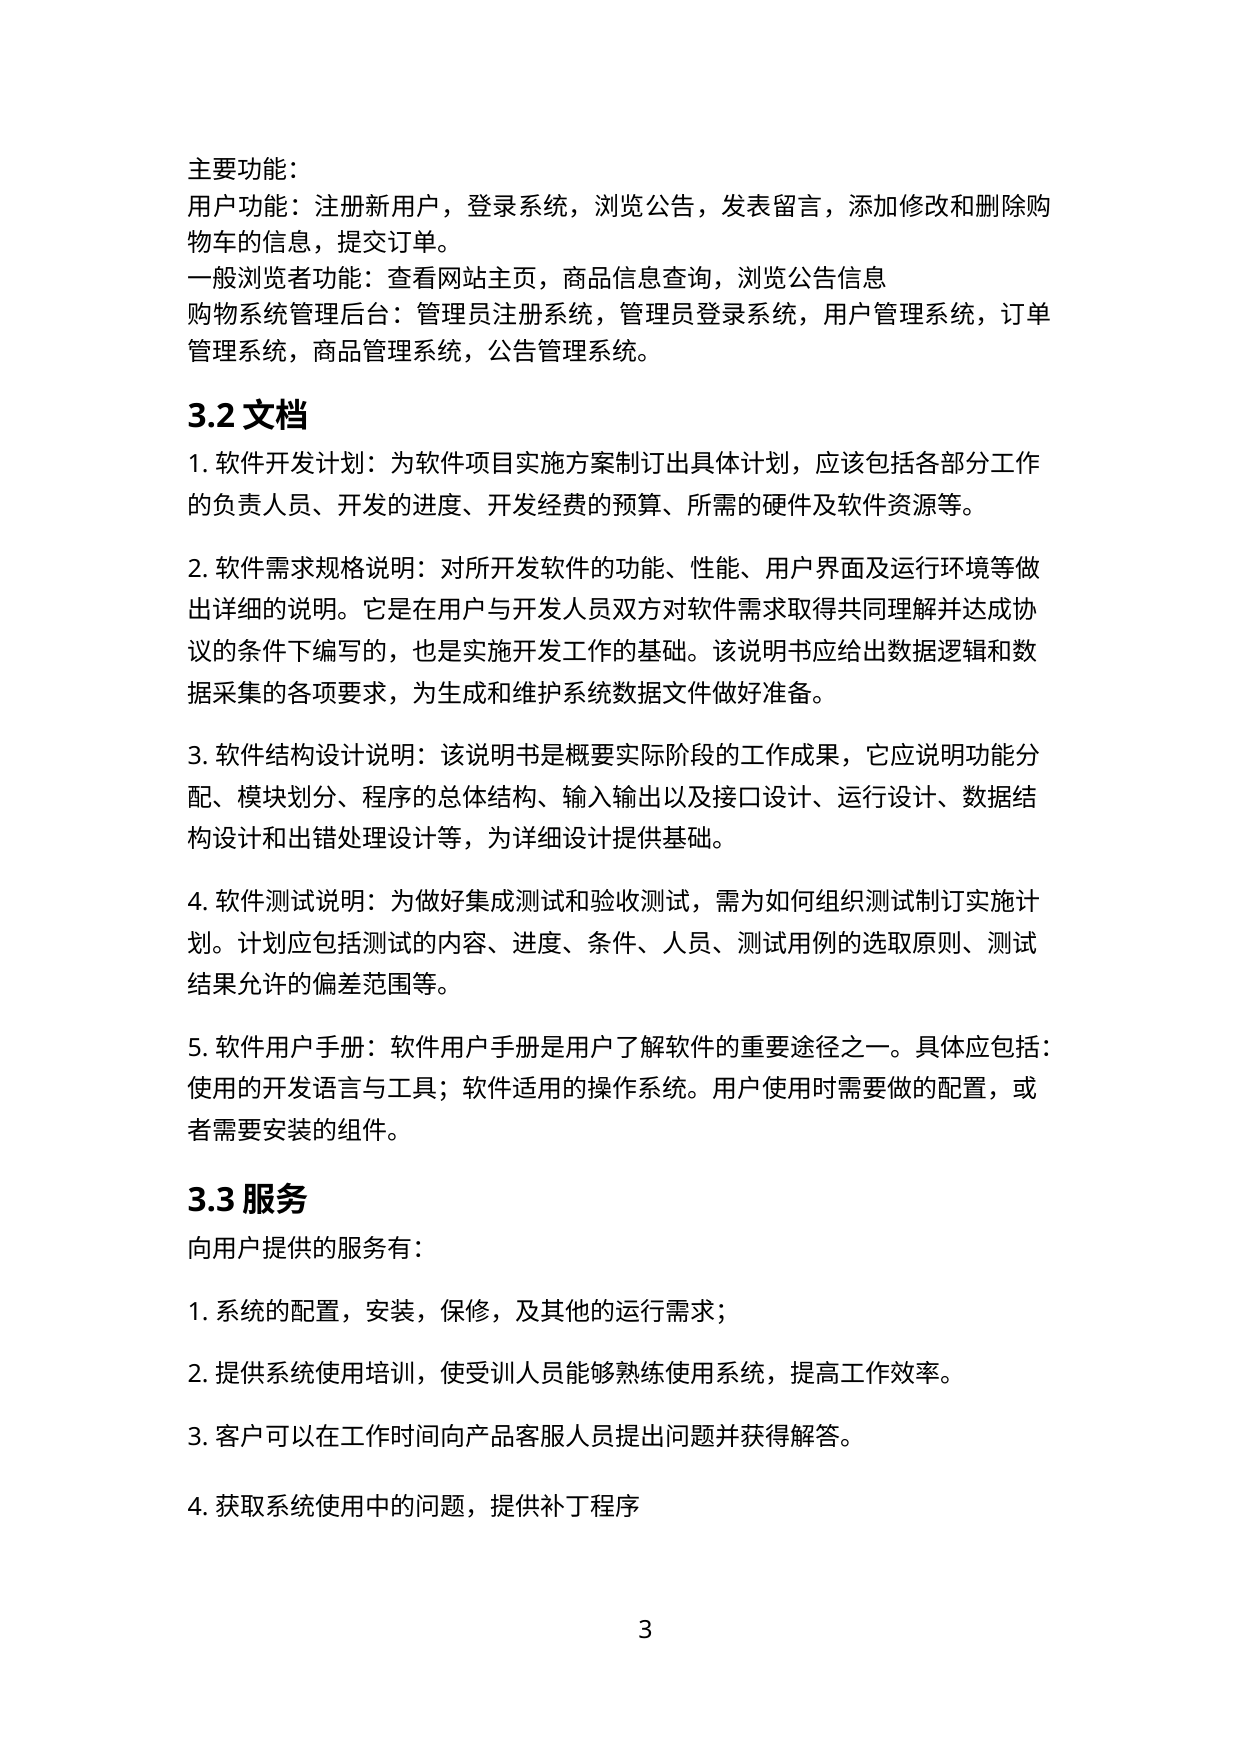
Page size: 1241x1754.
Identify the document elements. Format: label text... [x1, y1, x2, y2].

text 主要功能： [187, 150, 1053, 186]
list 软件用户手册：软件用户手册是用户了解软件的重要途径之一。具体应包括：使用的开发语言与工具；软件适用的操作系统。用户使用时需要做的配置，或者需要安装的组件。 [187, 1027, 1053, 1147]
text 用户功能：注册新用户，登录系统，浏览公告，发表留言，添加修改和删除购物车的信息，提交订单。 [187, 186, 1053, 259]
subtitle 3.3服务 [187, 1173, 1053, 1222]
text 3. 客户可以在工作时间向产品客服人员提出问题并获得解答。 [187, 1416, 1053, 1452]
text 4. 获取系统使用中的问题，提供补丁程序 [187, 1487, 1053, 1523]
list 软件测试说明：为做好集成测试和验收测试，需为如何组织测试制订实施计划。计划应包括测试的内容、进度、条件、人员、测试用例的选取原则、测试结果允许的偏差范围等。 [187, 881, 1053, 1001]
list 软件开发计划：为软件项目实施方案制订出具体计划，应该包括各部分工作的负责人员、开发的进度、开发经费的预算、所需的硬件及软件资源等。 [187, 444, 1053, 522]
list 软件需求规格说明：对所开发软件的功能、性能、用户界面及运行环境等做出详细的说明。它是在用户与开发人员双方对软件需求取得共同理解并达成协议的条件下编写的，也是实施开发工作的基础。该说明书应给出数据逻辑和数据采集的各项要求，为生成和维护系统数据文件做好准备。 [187, 548, 1053, 709]
list 软件结构设计说明：该说明书是概要实际阶段的工作成果，它应说明功能分配、模块划分、程序的总体结构、输入输出以及接口设计、运行设计、数据结构设计和出错处理设计等，为详细设计提供基础。 [187, 736, 1053, 855]
text 向用户提供的服务有： [187, 1229, 1053, 1265]
subtitle 3.2文档 [187, 388, 1053, 437]
list 系统的配置，安装，保修，及其他的运行需求； [187, 1291, 1053, 1327]
text 一般浏览者功能：查看网站主页，商品信息查询，浏览公告信息 [187, 259, 1053, 295]
text 2. 提供系统使用培训，使受训人员能够熟练使用系统，提高工作效率。 [187, 1354, 1053, 1390]
text 购物系统管理后台：管理员注册系统，管理员登录系统，用户管理系统，订单管理系统，商品管理系统，公告管理系统。 [187, 295, 1053, 367]
